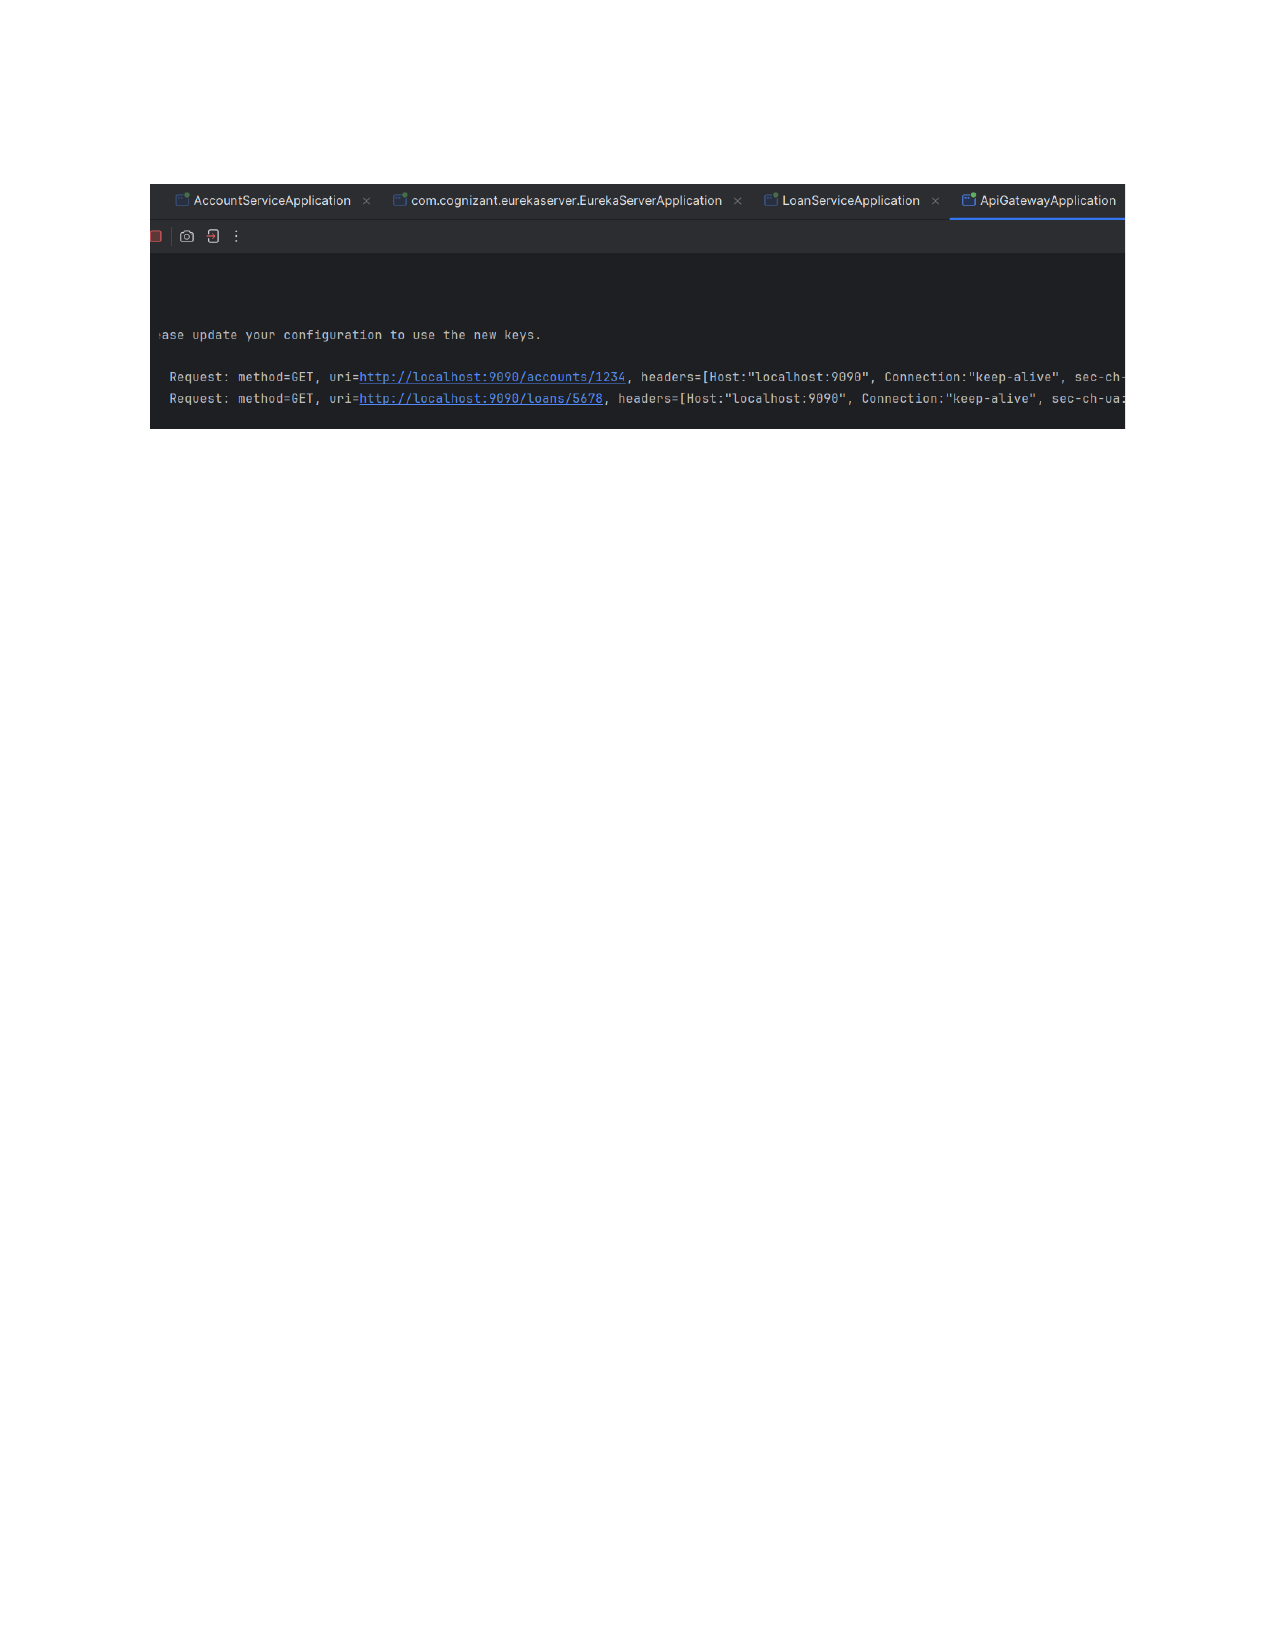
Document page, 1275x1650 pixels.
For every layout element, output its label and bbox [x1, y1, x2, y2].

picture [150, 184, 1125, 429]
